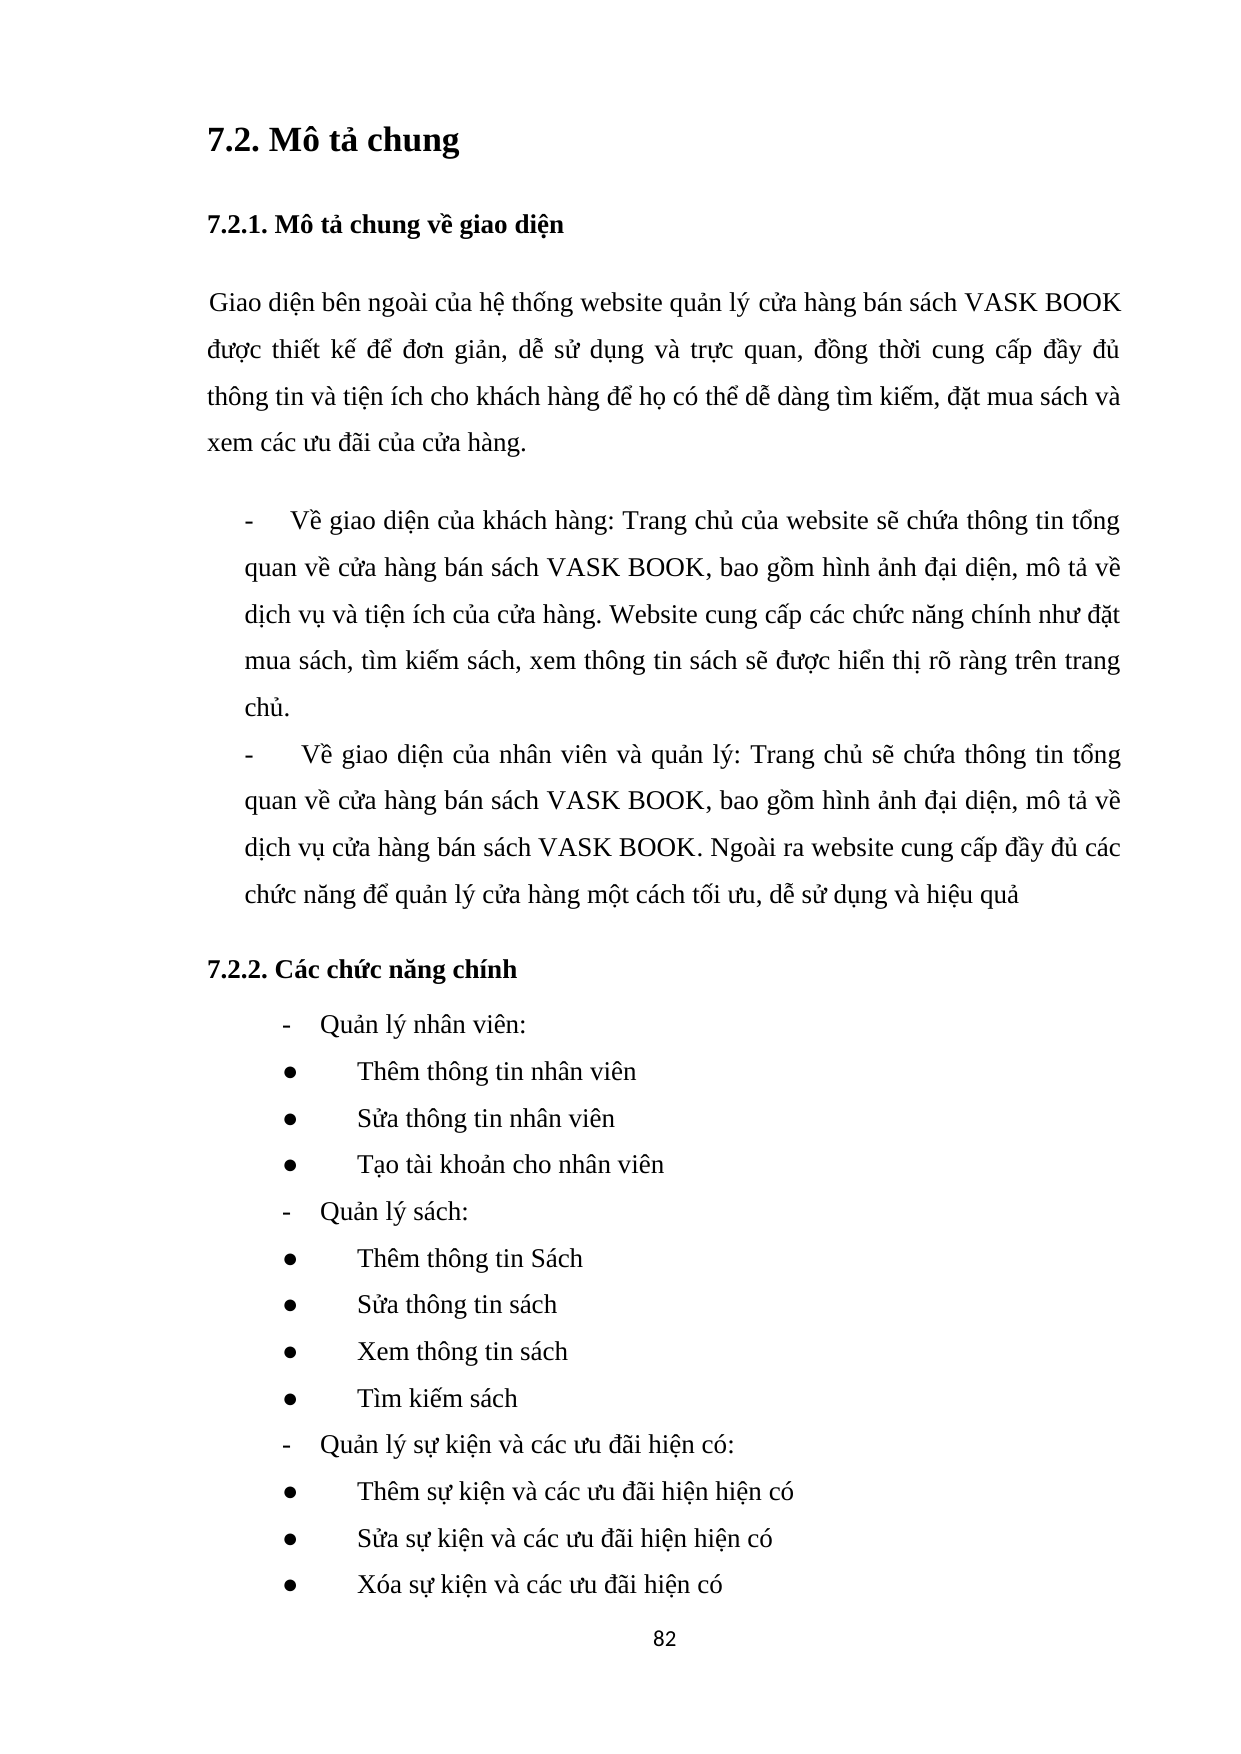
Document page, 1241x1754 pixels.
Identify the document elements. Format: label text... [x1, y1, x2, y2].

text ● Sửa thông tin sách [282, 1288, 1122, 1320]
text ● Xóa sự kiện và các ưu đãi hiện có [282, 1568, 1122, 1600]
subtitle 7.2.1. Mô tả chung về giao diện [207, 208, 1122, 240]
text - Quản lý sự kiện và các ưu đãi hiện có: [282, 1428, 1122, 1460]
text ● Thêm sự kiện và các ưu đãi hiện hiện có [282, 1475, 1122, 1506]
text - Quản lý nhân viên: [282, 1008, 1122, 1040]
text ● Thêm thông tin Sách [282, 1242, 1122, 1273]
text - Về giao diện của nhân viên và quản lý: Trang chủ sẽ chứa thông tin tổng quan về cửa hàng bán sách VASK BOOK, bao gồm hình ảnh đại diện, mô tả về dịch vụ cửa hàng bán sách VASK BOOK. Ngoài ra website cung cấp đầy đủ các chức năng để quản lý cửa hàng một cách tối ưu, dễ sử dụng và hiệu quả [244, 738, 1122, 909]
text ● Tạo tài khoản cho nhân viên [282, 1148, 1122, 1180]
text Giao diện bên ngoài của hệ thống website quản lý cửa hàng bán sách VASK BOOK được thiết kế để đơn giản, dễ sử dụng và trực quan, đồng thời cung cấp đầy đủ thông tin và tiện ích cho khách hàng để họ có thể dễ dàng tìm kiếm, đặt mua sách và xem các ưu đãi của cửa hàng. [207, 286, 1122, 458]
text ● Sửa thông tin nhân viên [282, 1102, 1122, 1133]
text ● Xem thông tin sách [282, 1335, 1122, 1366]
text ● Tìm kiếm sách [282, 1382, 1122, 1413]
text - Quản lý sách: [282, 1195, 1122, 1226]
text ● Thêm thông tin nhân viên [282, 1055, 1122, 1086]
text ● Sửa sự kiện và các ưu đãi hiện hiện có [282, 1522, 1122, 1553]
subtitle 7.2. Mô tả chung [207, 118, 1122, 159]
subtitle 7.2.2. Các chức năng chính [207, 953, 1122, 985]
text - Về giao diện của khách hàng: Trang chủ của website sẽ chứa thông tin tổng quan về cửa hàng bán sách VASK BOOK, bao gồm hình ảnh đại diện, mô tả về dịch vụ và tiện ích của cửa hàng. Website cung cấp các chức năng chính như đặt mua sách, tìm kiếm sách, xem thông tin sách sẽ được hiển thị rõ ràng trên trang chủ. [244, 504, 1122, 722]
